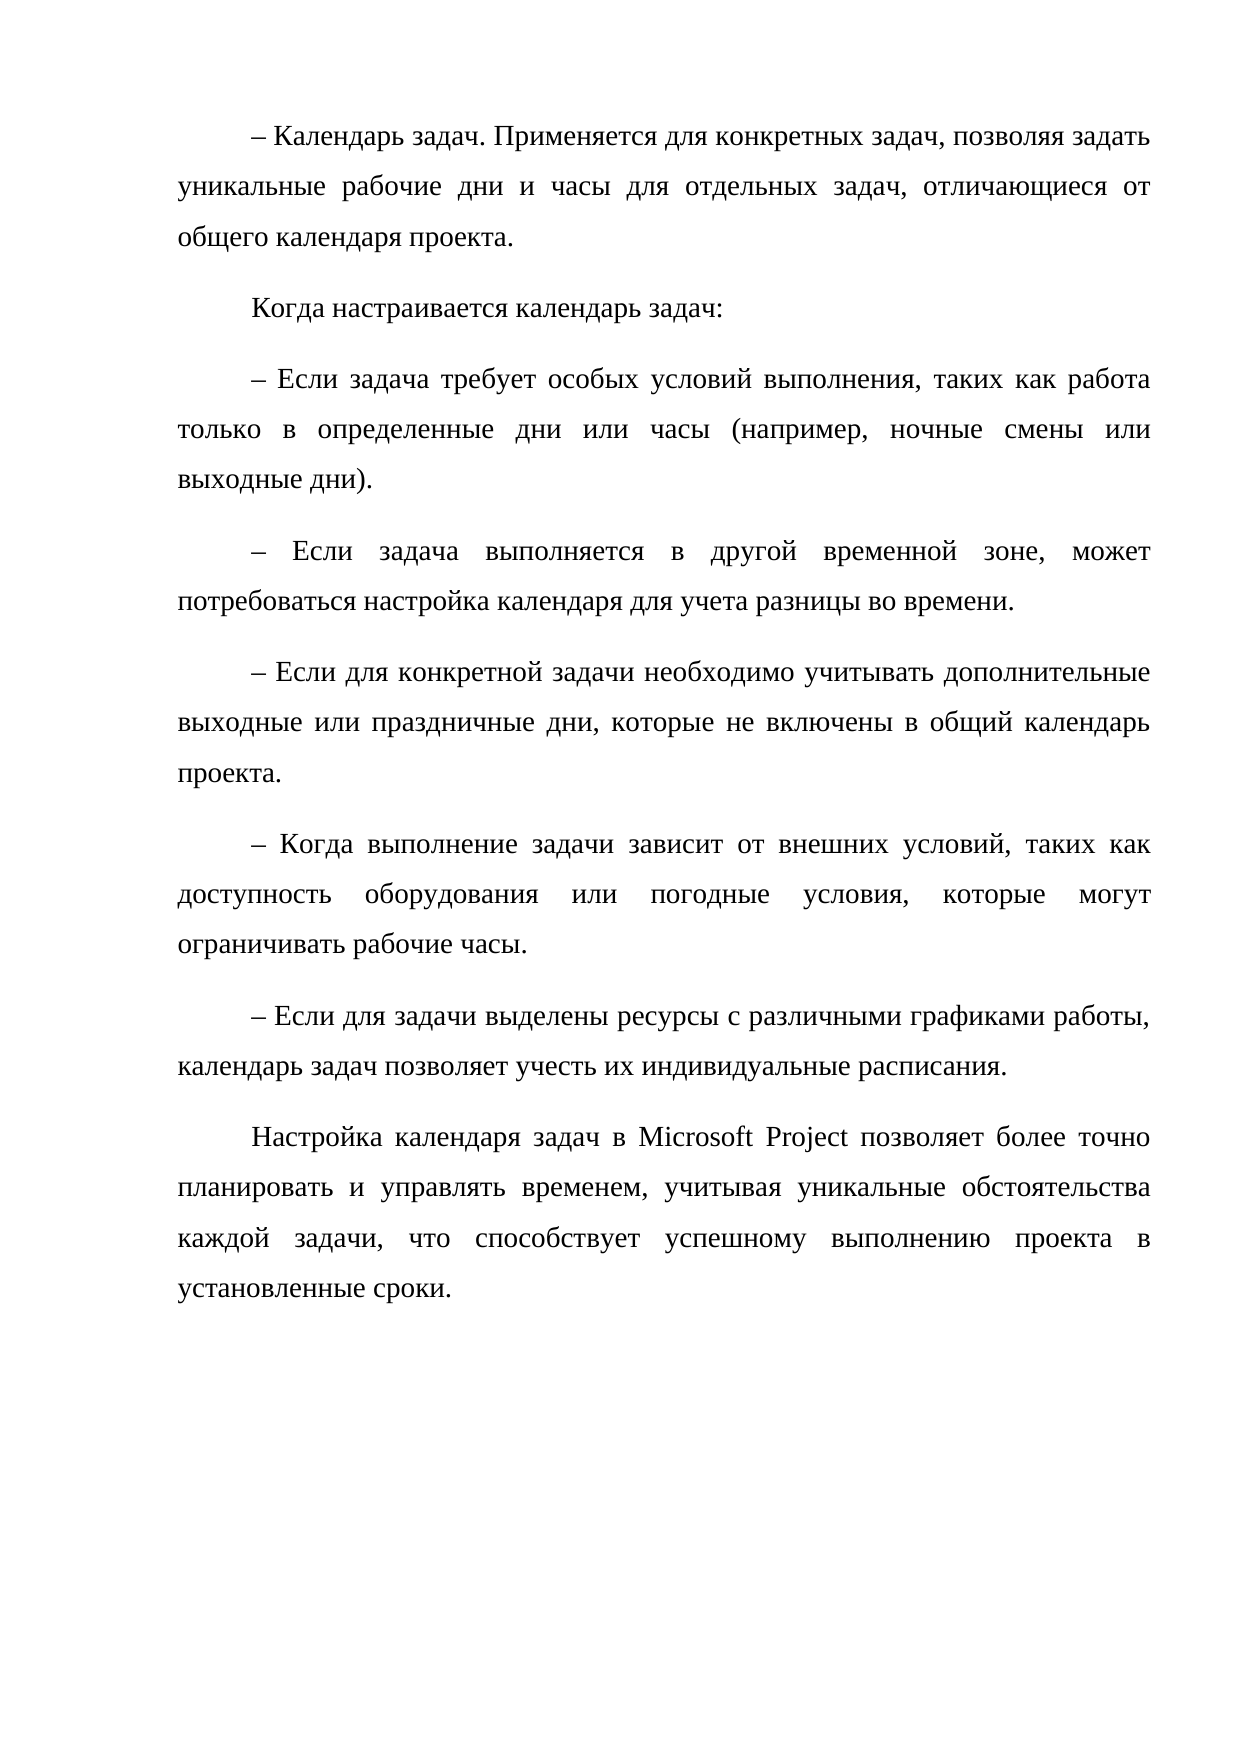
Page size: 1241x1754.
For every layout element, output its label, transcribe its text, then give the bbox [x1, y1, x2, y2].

text – Календарь задач. Применяется для конкретных задач, позволяя задать уникальные рабочие дни и часы для отдельных задач, отличающиеся от общего календаря проекта. [177, 118, 1152, 252]
text Настройка календаря задач в Microsoft Project позволяет более точно планировать и управлять временем, учитывая уникальные обстоятельства каждой задачи, что способствует успешному выполнению проекта в установленные сроки. [177, 1119, 1152, 1304]
text Когда настраивается календарь задач: [177, 290, 1152, 323]
text – Если задача требует особых условий выполнения, таких как работа только в определенные дни или часы (например, ночные смены или выходные дни). [177, 361, 1152, 495]
text – Если для задачи выделены ресурсы с различными графиками работы, календарь задач позволяет учесть их индивидуальные расписания. [177, 998, 1152, 1082]
text – Если задача выполняется в другой временной зоне, может потребоваться настройка календаря для учета разницы во времени. [177, 533, 1152, 617]
text – Когда выполнение задачи зависит от внешних условий, таких как доступность оборудования или погодные условия, которые могут ограничивать рабочие часы. [177, 826, 1152, 960]
text – Если для конкретной задачи необходимо учитывать дополнительные выходные или праздничные дни, которые не включены в общий календарь проекта. [177, 654, 1152, 788]
